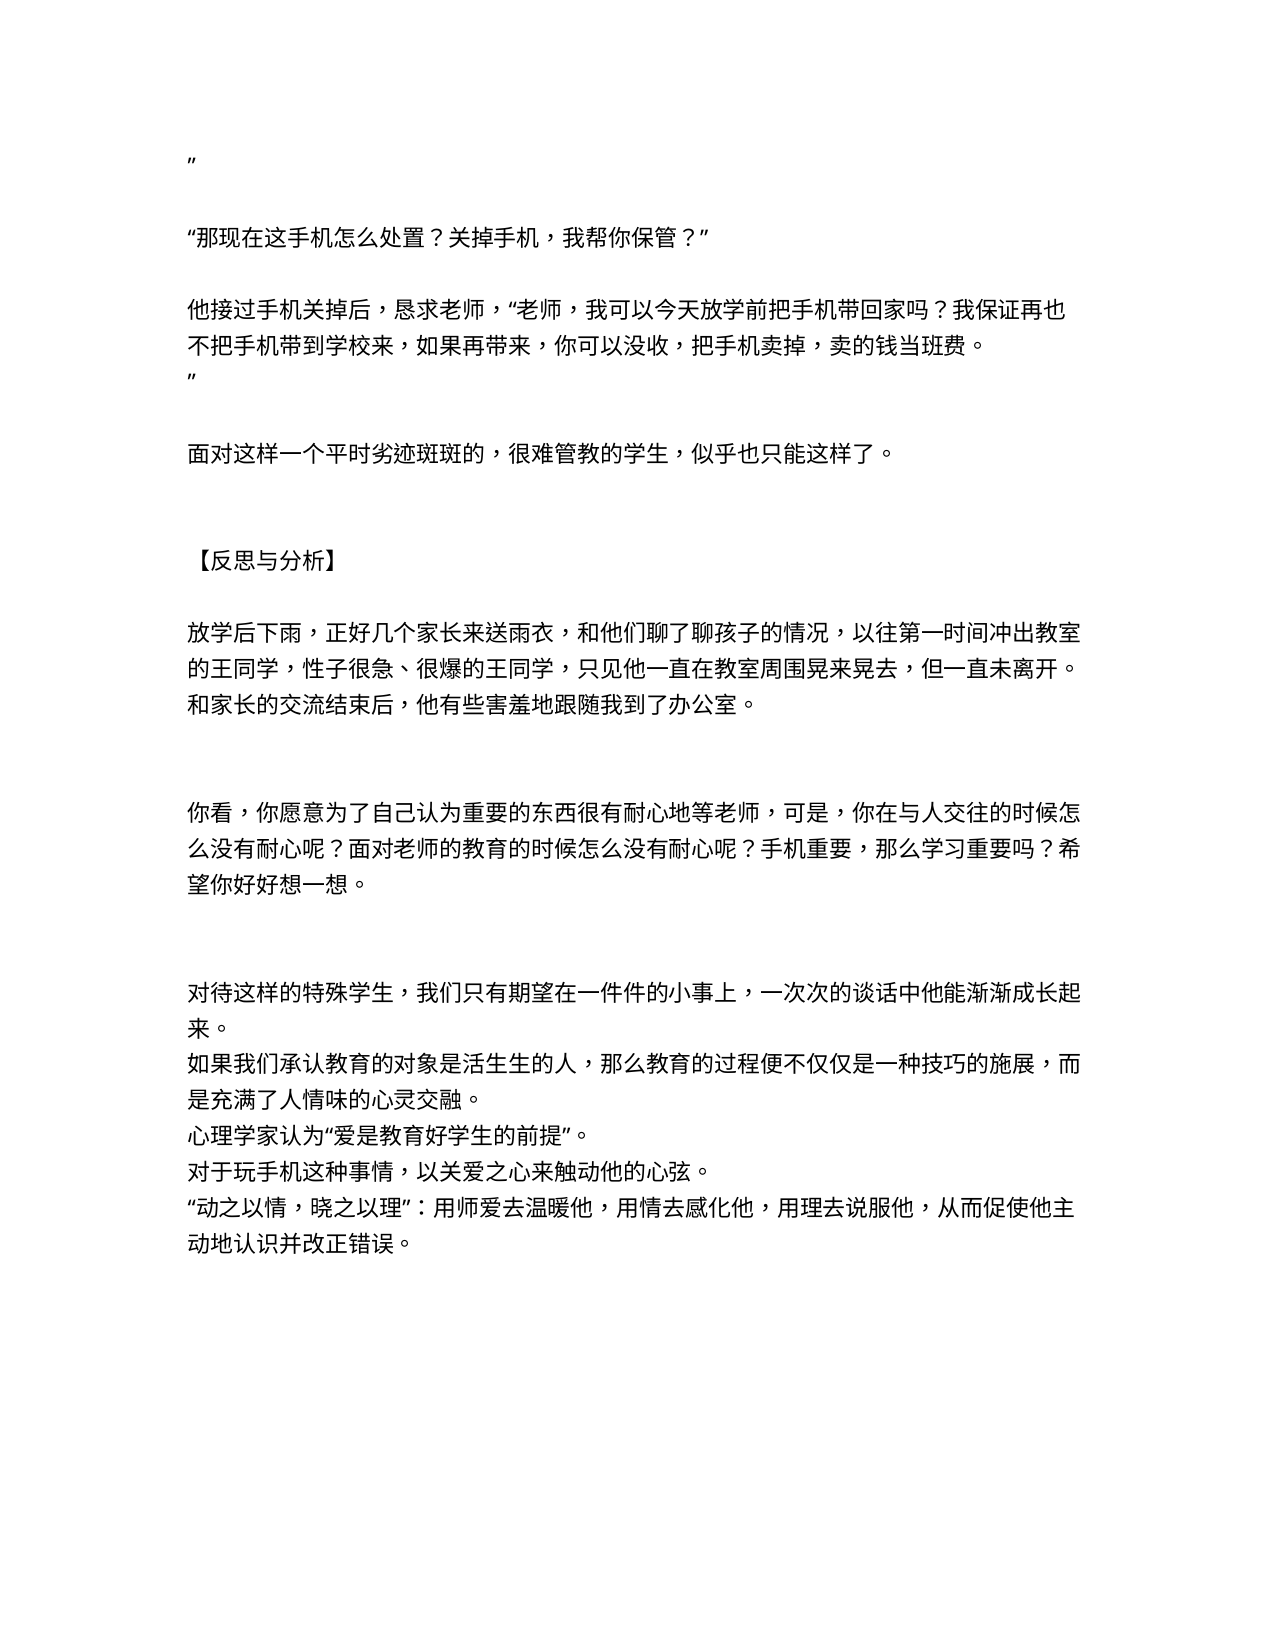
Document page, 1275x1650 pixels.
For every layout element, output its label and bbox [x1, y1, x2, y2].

text [187, 150, 1087, 1439]
